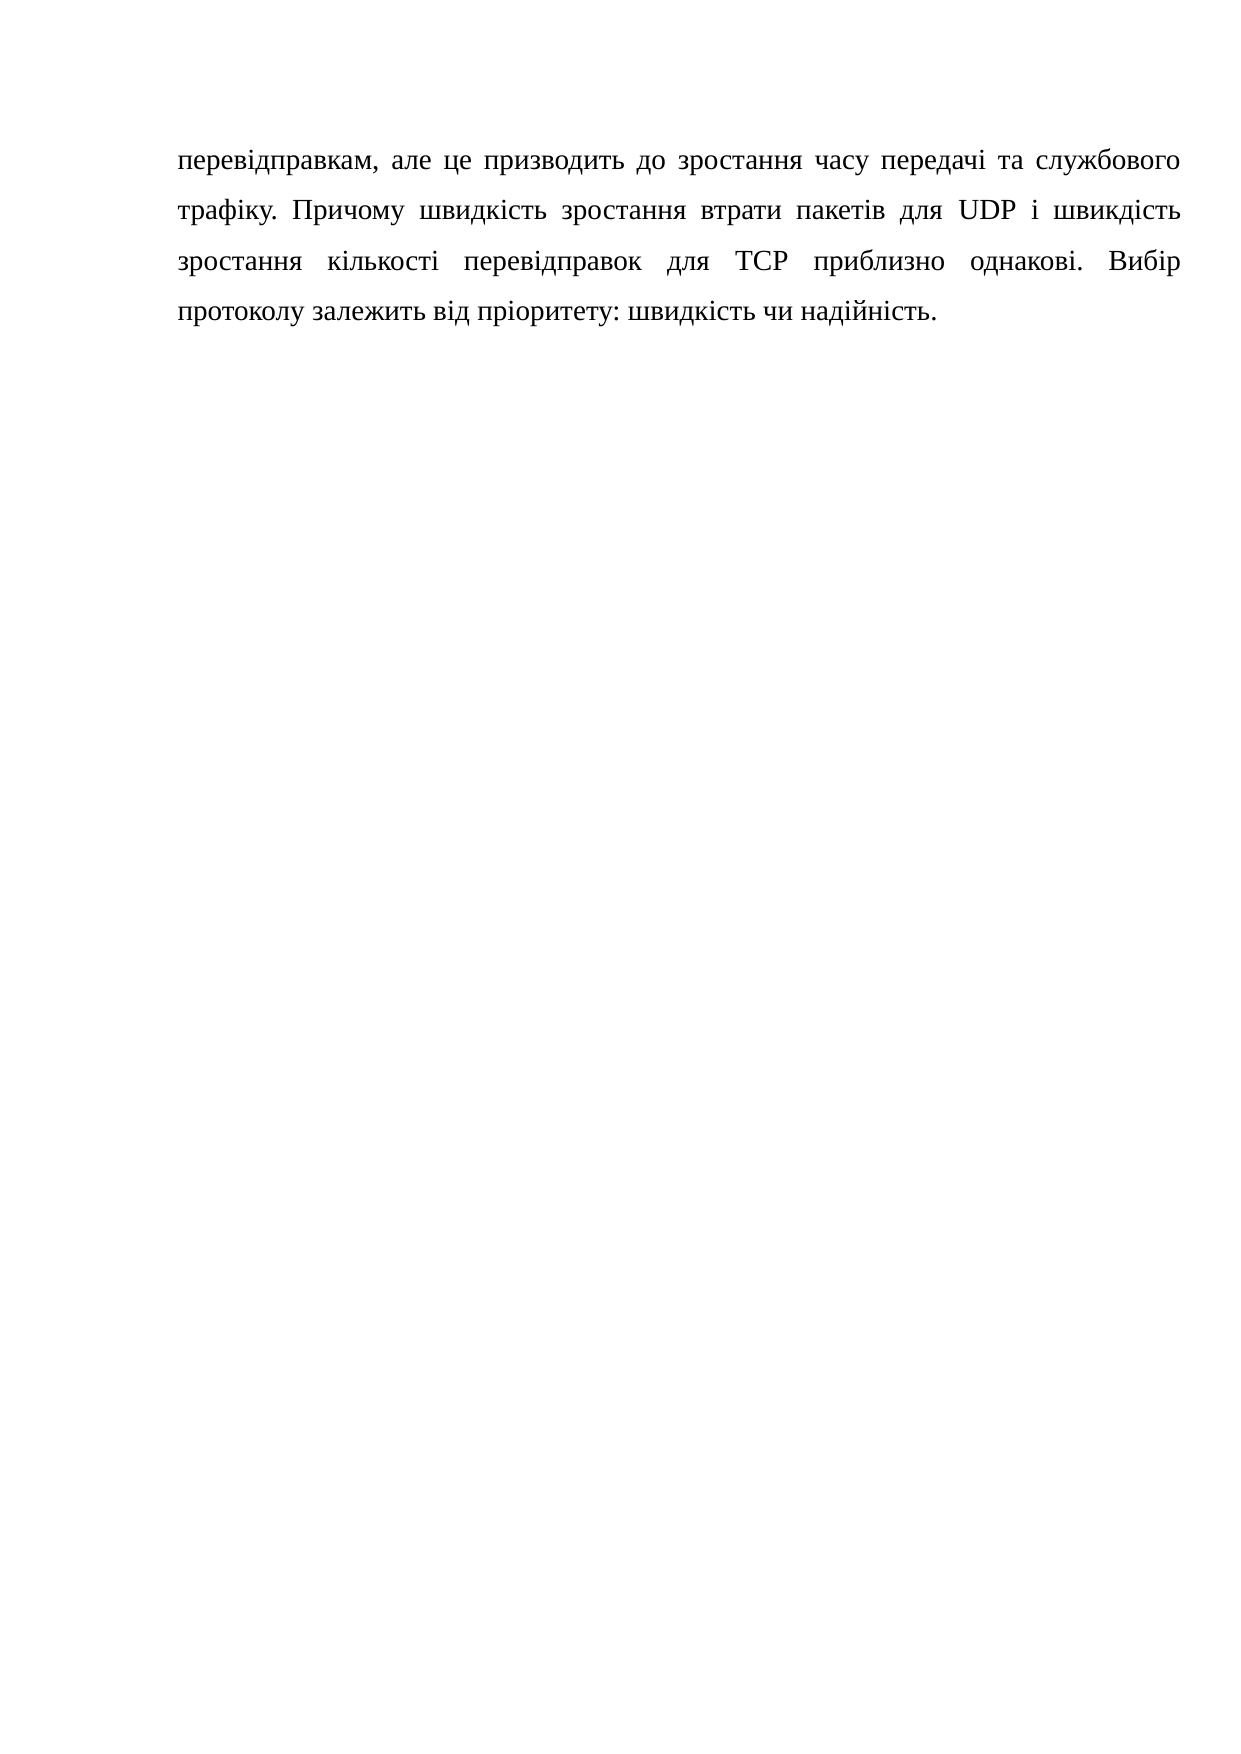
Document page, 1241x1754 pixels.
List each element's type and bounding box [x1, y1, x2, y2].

text [177, 142, 1181, 327]
